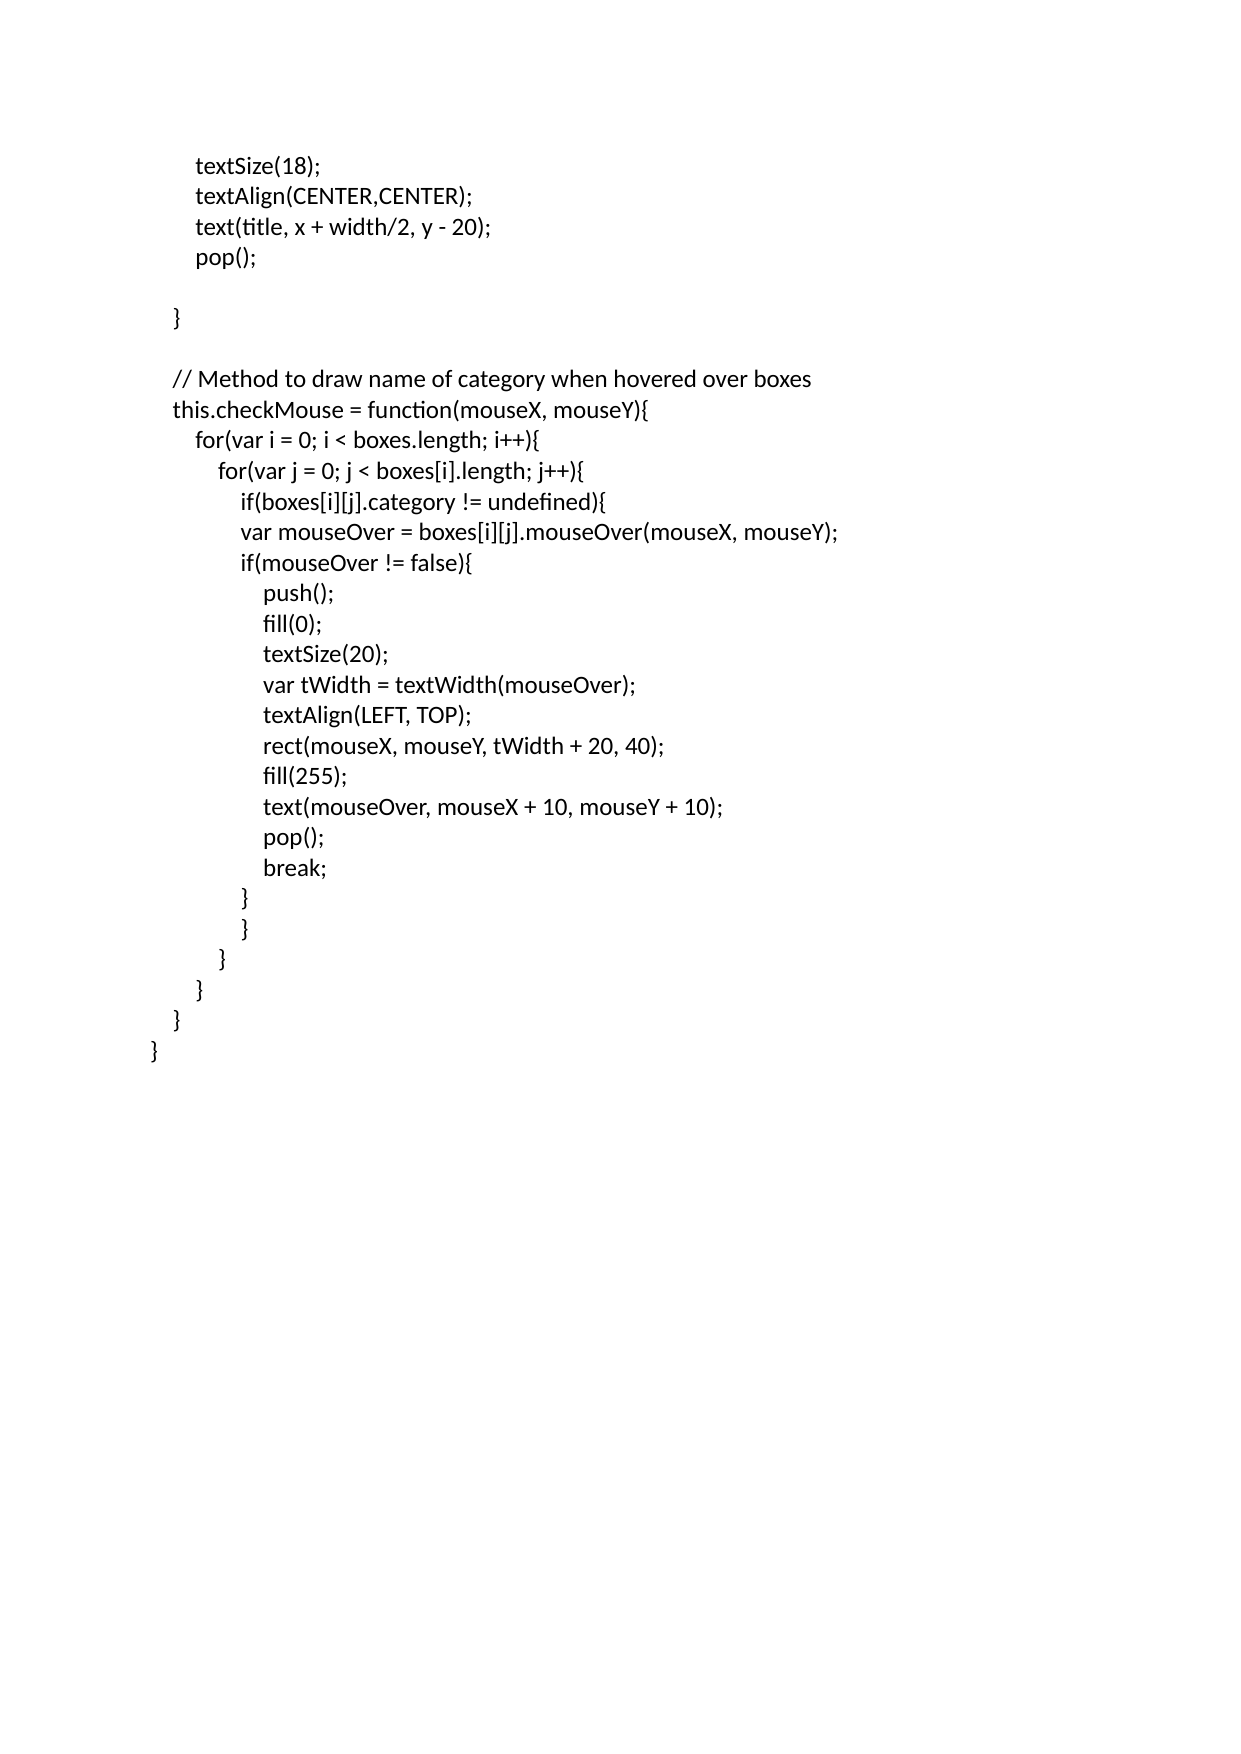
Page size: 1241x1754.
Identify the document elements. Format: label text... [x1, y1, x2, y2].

text fill(255); [150, 760, 1090, 791]
text fill(0); [150, 608, 1090, 638]
text var mouseOver = boxes[i][j].mouseOver(mouseX, mouseY); [150, 516, 1090, 547]
text text(mouseOver, mouseX + 10, mouseY + 10); [150, 791, 1090, 821]
text var tWidth = textWidth(mouseOver); [150, 669, 1090, 699]
text textAlign(CENTER,CENTER); [150, 181, 1090, 211]
text rect(mouseX, mouseY, tWidth + 20, 40); [150, 730, 1090, 760]
text } [150, 882, 1090, 913]
text break; [150, 852, 1090, 882]
text } [150, 1035, 1090, 1066]
text } [150, 1004, 1090, 1035]
text if(mouseOver != false){ [150, 547, 1090, 577]
text } [150, 913, 1090, 943]
text } [150, 303, 1090, 333]
text textSize(18); [150, 150, 1090, 181]
text for(var i = 0; i < boxes.length; i++){ [150, 425, 1090, 455]
text textAlign(LEFT, TOP); [150, 699, 1090, 730]
text pop(); [150, 242, 1090, 272]
text push(); [150, 577, 1090, 608]
text if(boxes[i][j].category != undefined){ [150, 486, 1090, 516]
text // Method to draw name of category when hovered over boxes [150, 364, 1090, 394]
text this.checkMouse = function(mouseX, mouseY){ [150, 394, 1090, 425]
text } [150, 943, 1090, 974]
text text(title, x + width/2, y - 20); [150, 211, 1090, 242]
text for(var j = 0; j < boxes[i].length; j++){ [150, 455, 1090, 486]
text pop(); [150, 821, 1090, 852]
text } [150, 974, 1090, 1004]
text textSize(20); [150, 638, 1090, 669]
